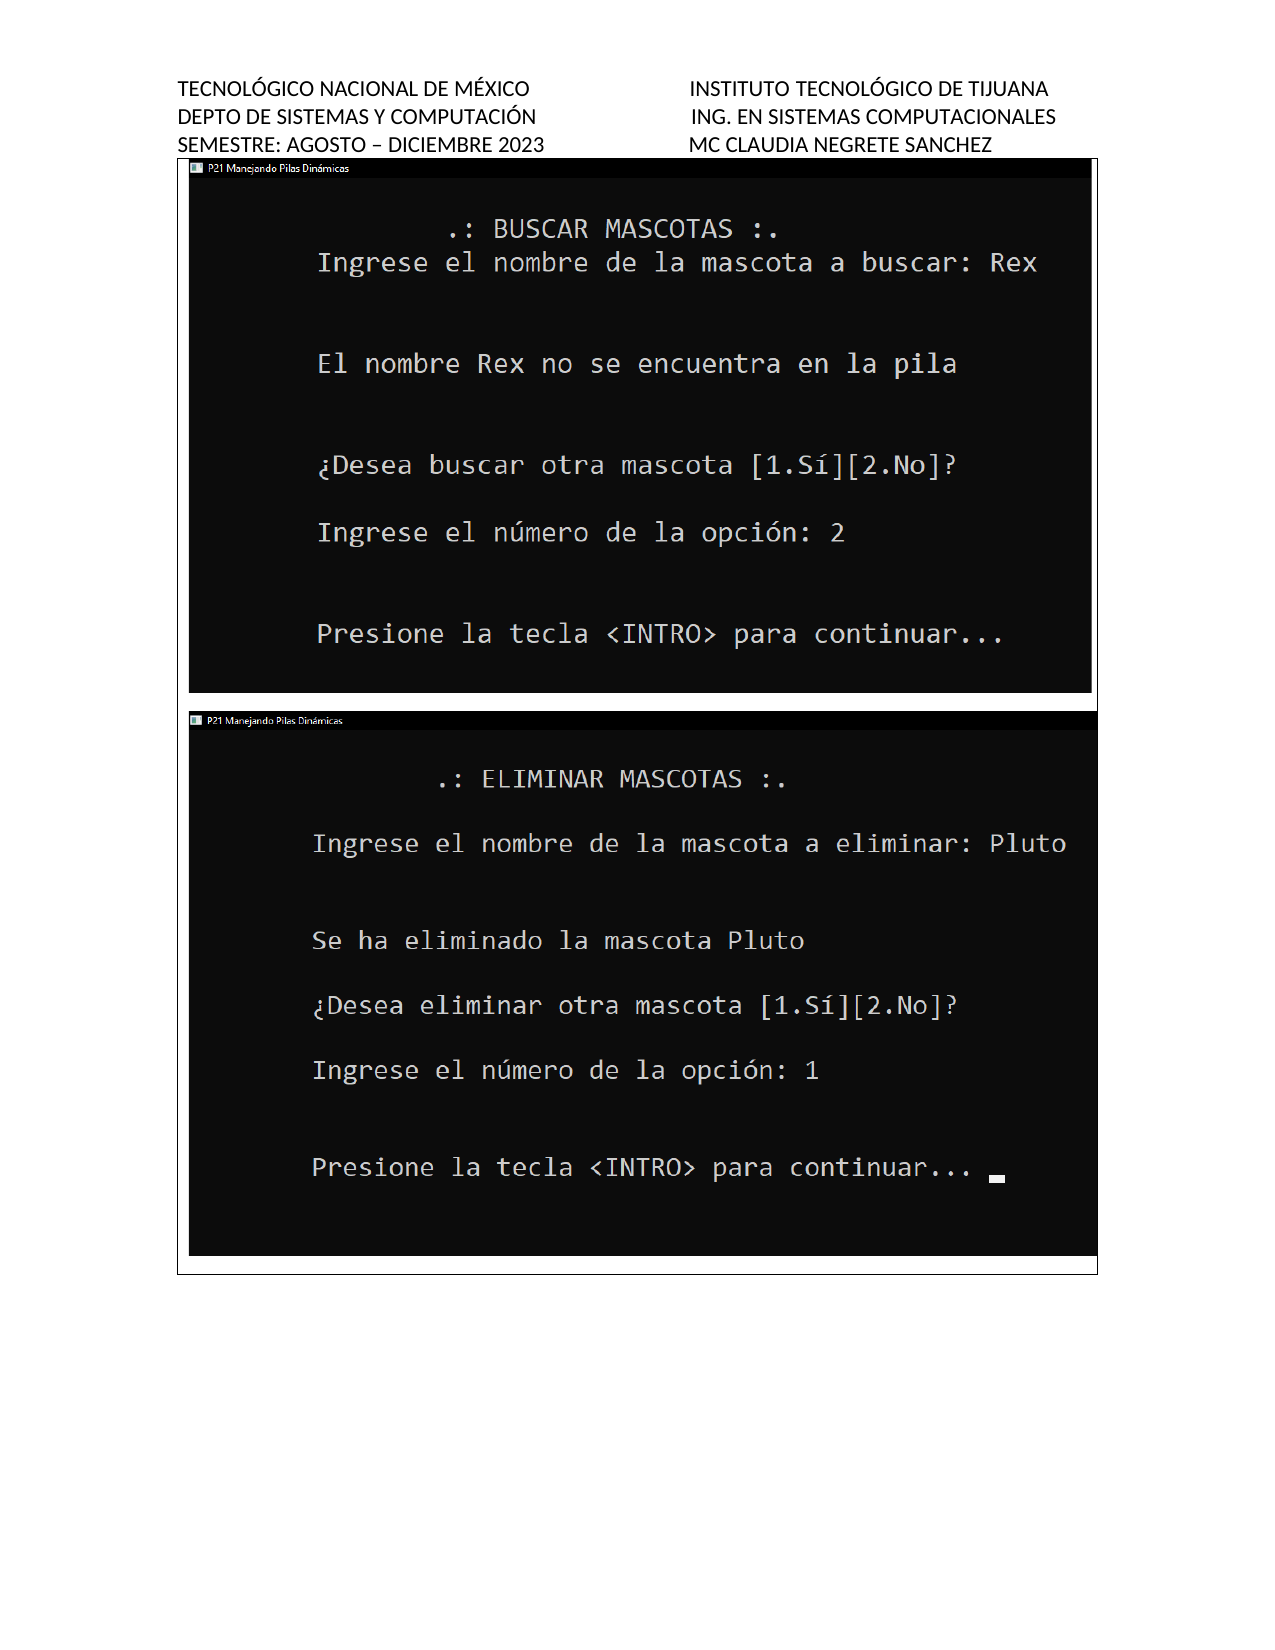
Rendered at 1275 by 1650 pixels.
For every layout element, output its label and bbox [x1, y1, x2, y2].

picture [188, 158, 1092, 693]
table_header [178, 159, 1097, 1274]
picture [188, 711, 1098, 1256]
